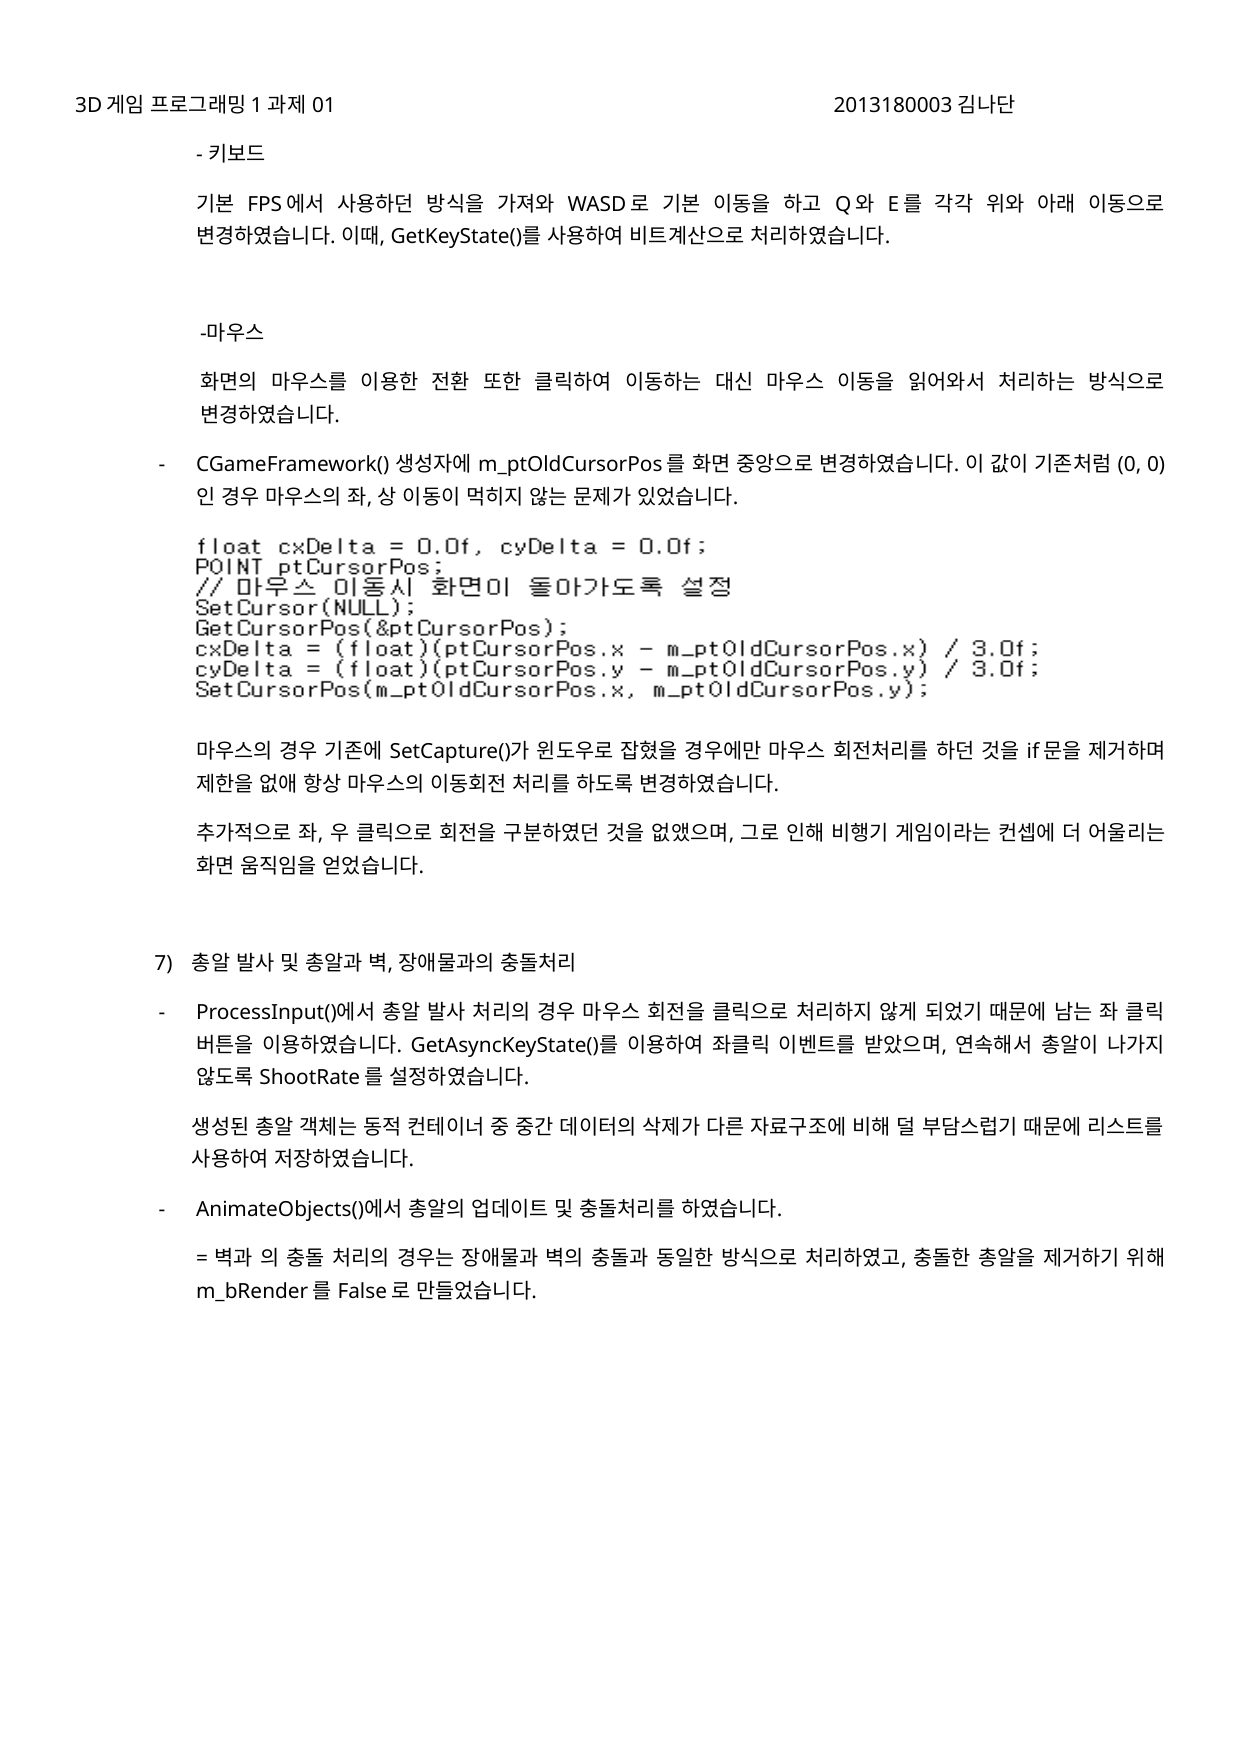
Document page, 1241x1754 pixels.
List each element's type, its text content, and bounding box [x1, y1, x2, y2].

list = 벽과 의 충돌 처리의 경우는 장애물과 벽의 충돌과 동일한 방식으로 처리하였고, 충돌한 총알을 제거하기 위해 m_bRender를 False로 만들었습니다. [196, 1241, 1165, 1304]
list - 키보드 [196, 137, 1165, 168]
list CGameFramework() 생성자에 m_ptOldCursorPos를 화면 중앙으로 변경하였습니다. 이 값이 기존처럼 (0, 0) 인 경우 마우스의 좌, 상 이동이 먹히지 않는 문제가 있었습니다. [158, 448, 1165, 511]
text -마우스 [200, 316, 1165, 347]
list 기본 FPS에서 사용하던 방식을 가져와 WASD로 기본 이동을 하고 Q와 E를 각각 위와 아래 이동으로 변경하였습니다. 이때, GetKeyState()를 사용하여 비트계산으로 처리하였습니다. [196, 187, 1165, 250]
list 총알 발사 및 총알과 벽, 장애물과의 충돌처리 [154, 946, 1165, 976]
list 생성된 총알 객체는 동적 컨테이너 중 중간 데이터의 삭제가 다른 자료구조에 비해 덜 부담스럽기 때문에 리스트를 사용하여 저장하였습니다. [192, 1110, 1165, 1173]
list ProcessInput()에서 총알 발사 처리의 경우 마우스 회전을 클릭으로 처리하지 않게 되었기 때문에 남는 좌 클릭 버튼을 이용하였습니다. GetAsyncKeyState()를 이용하여 좌클릭 이벤트를 받았으며, 연속해서 총알이 나가지 않도록 ShootRate를 설정하였습니다. [158, 995, 1165, 1091]
list 추가적으로 좌, 우 클릭으로 회전을 구분하였던 것을 없앴으며, 그로 인해 비행기 게임이라는 컨셉에 더 어울리는 화면 움직임을 얻었습니다. [196, 816, 1165, 879]
picture [195, 529, 1045, 716]
list AnimateObjects()에서 총알의 업데이트 및 충돌처리를 하였습니다. [158, 1192, 1165, 1222]
list 마우스의 경우 기존에 SetCapture()가 윈도우로 잡혔을 경우에만 마우스 회전처리를 하던 것을 if문을 제거하며 제한을 없애 항상 마우스의 이동회전 처리를 하도록 변경하였습니다. [196, 734, 1165, 797]
text 화면의 마우스를 이용한 전환 또한 클릭하여 이동하는 대신 마우스 이동을 읽어와서 처리하는 방식으로 변경하였습니다. [200, 366, 1165, 428]
